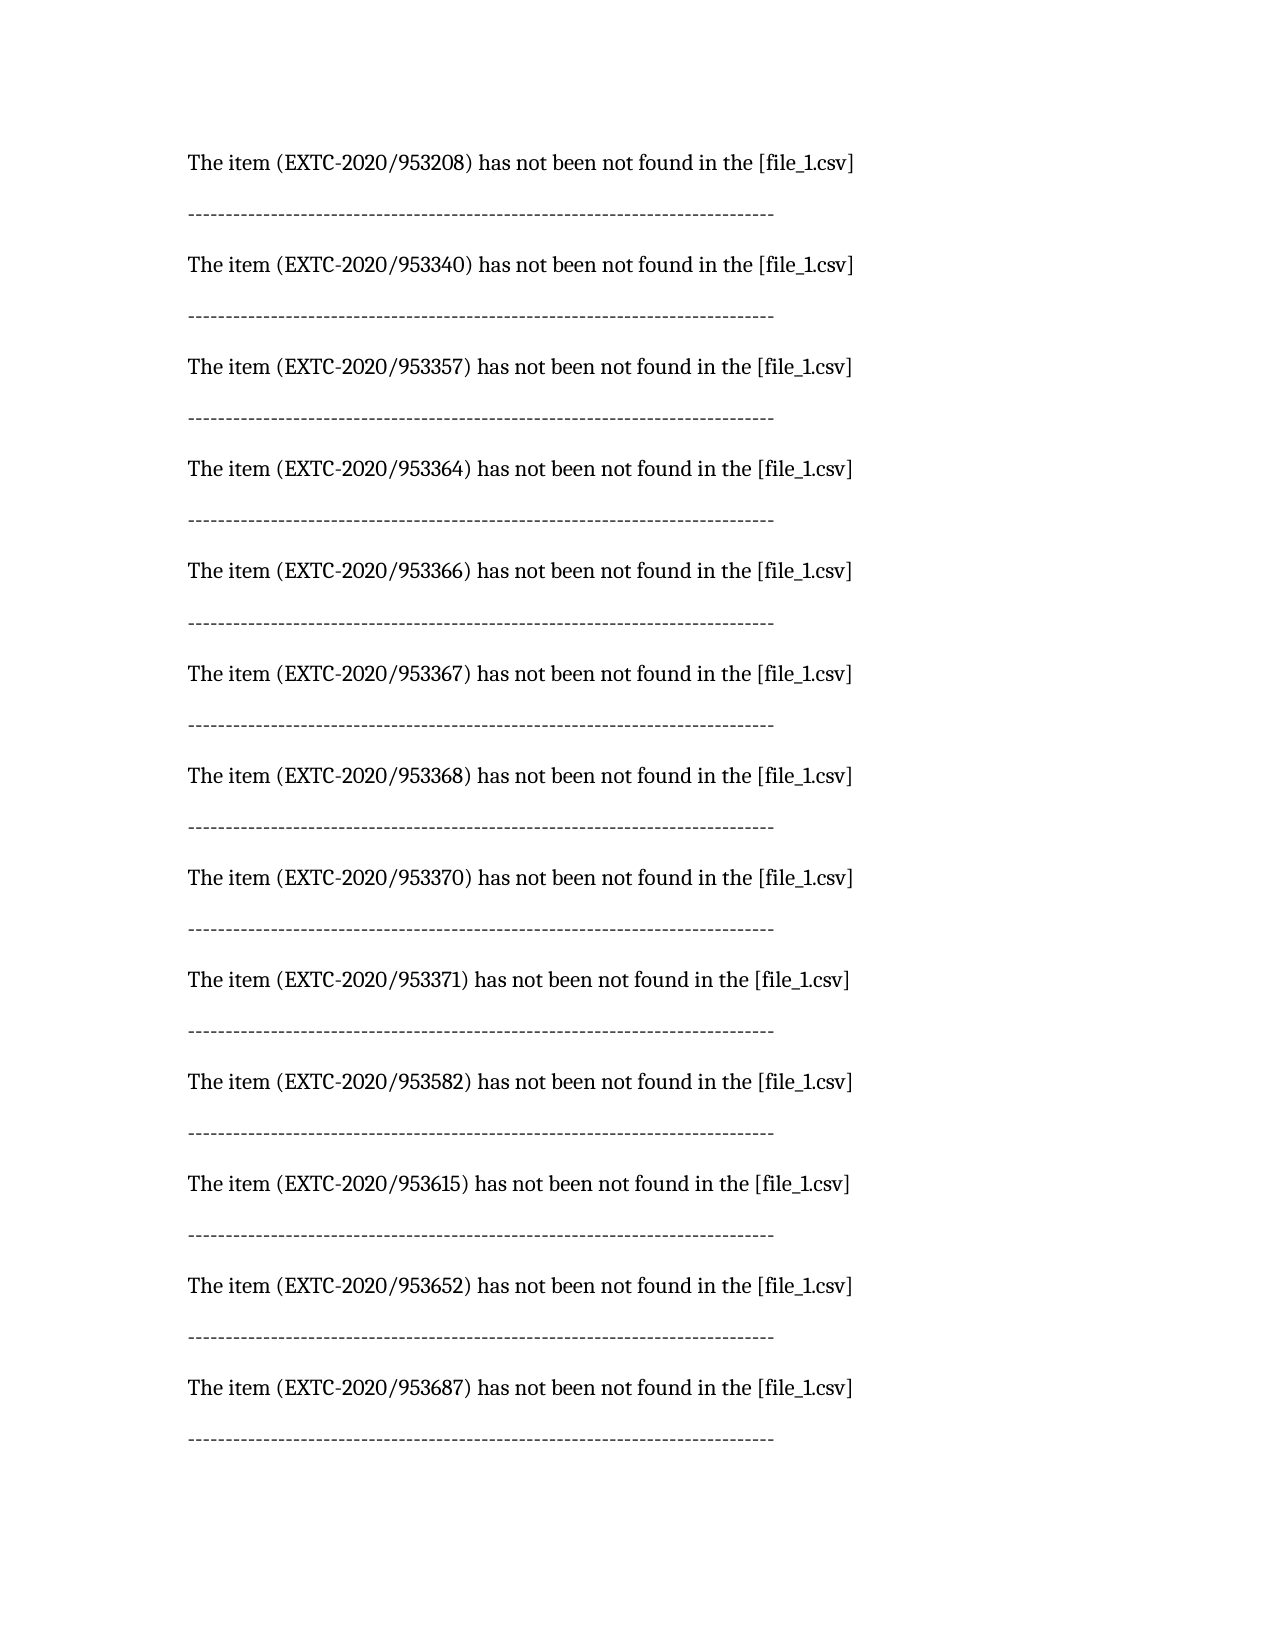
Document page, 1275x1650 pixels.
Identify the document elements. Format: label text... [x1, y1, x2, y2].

text The item (EXTC-2020/953208) has not been not found in the [file_1.csv] [187, 150, 1087, 176]
text The item (EXTC-2020/953615) has not been not found in the [file_1.csv] [187, 1171, 1087, 1197]
text The item (EXTC-2020/953340) has not been not found in the [file_1.csv] [187, 252, 1087, 278]
text ------------------------------------------------------------------------------ [187, 507, 1087, 534]
text The item (EXTC-2020/953371) has not been not found in the [file_1.csv] [187, 967, 1087, 993]
text ------------------------------------------------------------------------------ [187, 1222, 1087, 1248]
text The item (EXTC-2020/953364) has not been not found in the [file_1.csv] [187, 456, 1087, 483]
text ------------------------------------------------------------------------------ [187, 1018, 1087, 1044]
text The item (EXTC-2020/953367) has not been not found in the [file_1.csv] [187, 660, 1087, 687]
text The item (EXTC-2020/953357) has not been not found in the [file_1.csv] [187, 354, 1087, 381]
text The item (EXTC-2020/953582) has not been not found in the [file_1.csv] [187, 1069, 1087, 1095]
text The item (EXTC-2020/953652) has not been not found in the [file_1.csv] [187, 1273, 1087, 1299]
text ------------------------------------------------------------------------------ [187, 609, 1087, 636]
text ------------------------------------------------------------------------------ [187, 711, 1087, 738]
text The item (EXTC-2020/953370) has not been not found in the [file_1.csv] [187, 864, 1087, 891]
text The item (EXTC-2020/953687) has not been not found in the [file_1.csv] [187, 1375, 1087, 1401]
text ------------------------------------------------------------------------------ [187, 1120, 1087, 1146]
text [187, 201, 1087, 227]
text ------------------------------------------------------------------------------ [187, 813, 1087, 840]
text The item (EXTC-2020/953366) has not been not found in the [file_1.csv] [187, 558, 1087, 585]
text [187, 1324, 1087, 1350]
text ------------------------------------------------------------------------------ [187, 405, 1087, 432]
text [187, 1426, 1087, 1452]
text The item (EXTC-2020/953368) has not been not found in the [file_1.csv] [187, 762, 1087, 789]
text ------------------------------------------------------------------------------ [187, 916, 1087, 942]
text ------------------------------------------------------------------------------ [187, 303, 1087, 329]
